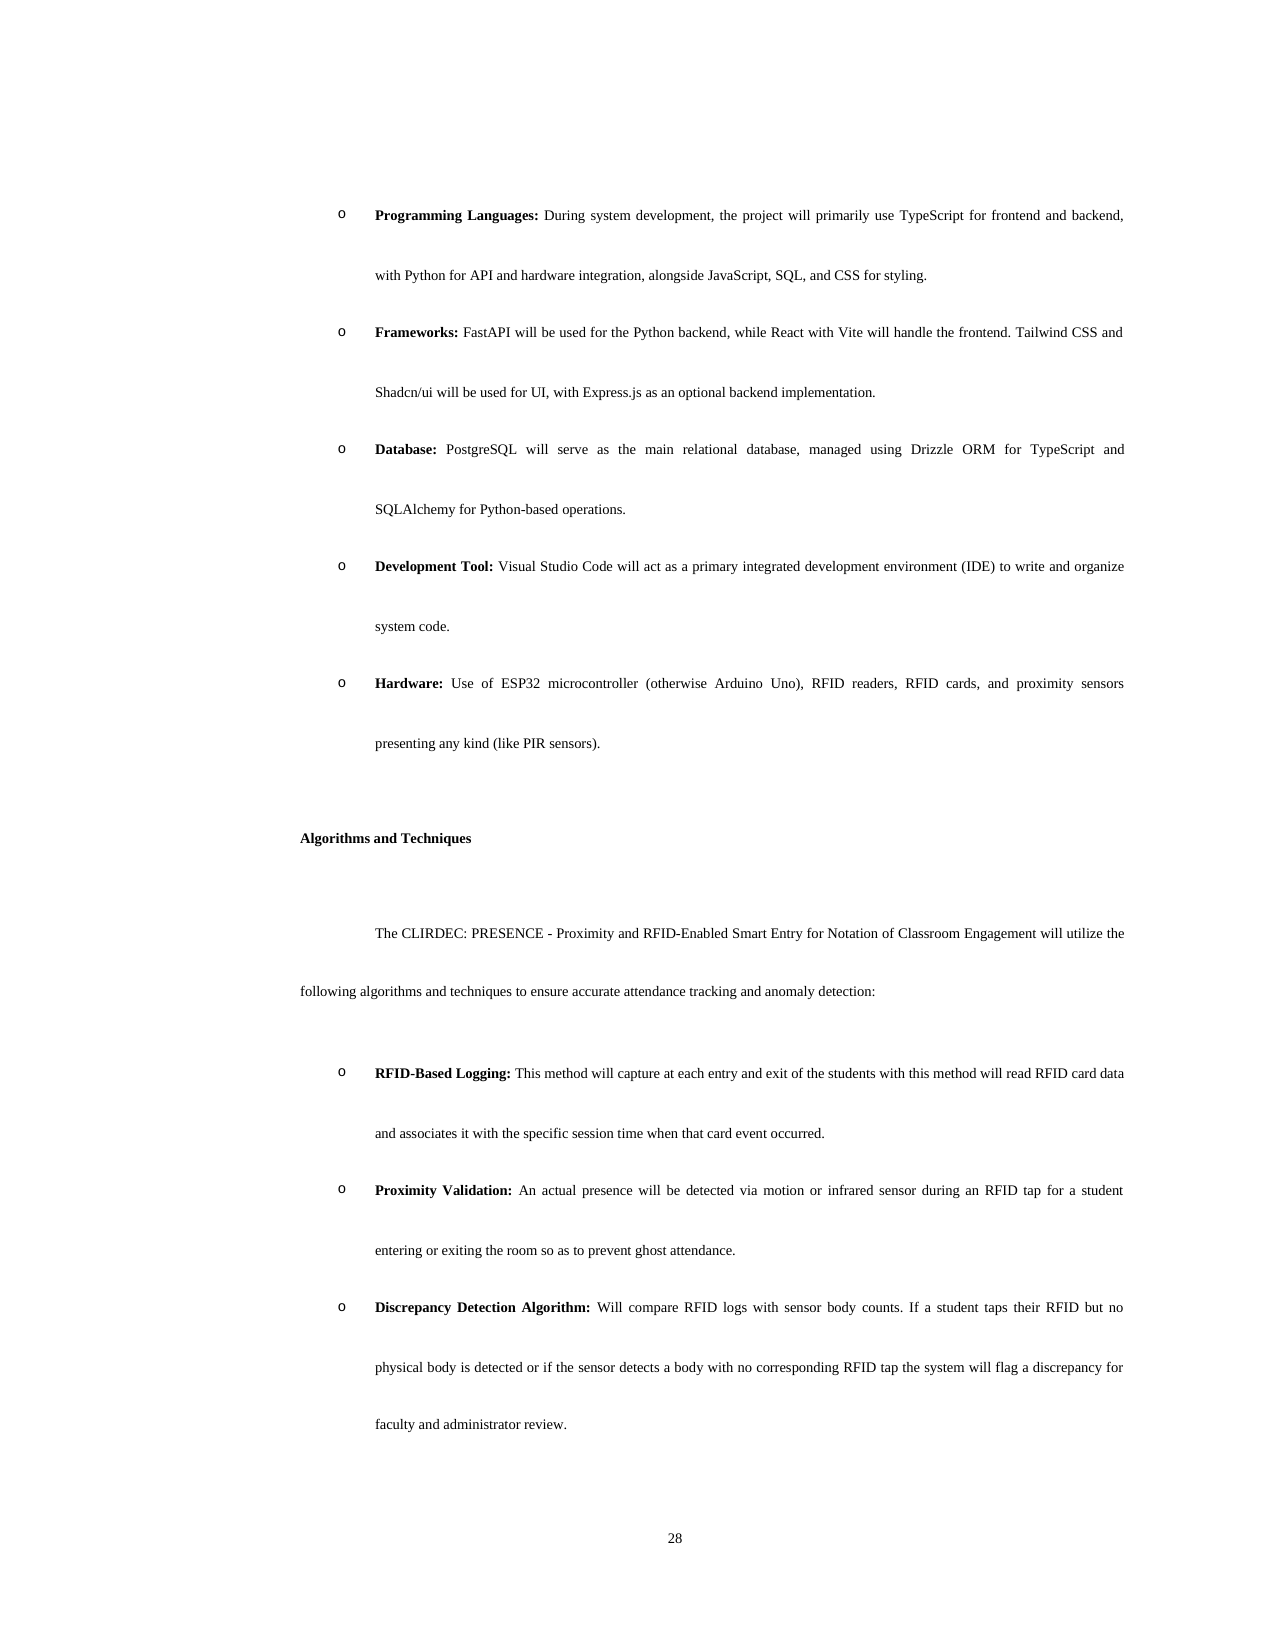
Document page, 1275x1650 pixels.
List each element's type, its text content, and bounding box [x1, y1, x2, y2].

list Hardware: Use of ESP32 microcontroller (otherwise Arduino Uno), RFID readers, RFID cards, and proximity sensors presenting any kind (like PIR sensors). [337, 836, 1125, 924]
list Proximity Validation: An actual presence will be detected via motion or infrared sensor during an RFID tap for a student entering or exiting the room so as to prevent ghost attendance. [337, 1342, 1125, 1431]
text The CLIRDEC: PRESENCE - Proximity and RFID-Enabled Smart Entry for Notation of Classroom Engagement will utilize the following algorithms and techniques to ensure accurate attendance tracking and anomaly detection: [300, 1085, 1125, 1172]
text The development of the CLIRDEC: PRESENCE – Proximity and RFID-Enabled Smart Entry for Notation of Classroom Engagement will utilize both hardware interfacing and software implementation tools and technologies to support automated attendance tracking and real-time monitoring: [300, 195, 1125, 339]
list Development Tool: Visual Studio Code will act as a primary integrated development environment (IDE) to write and organize system code. [337, 719, 1125, 807]
list Database: PostgreSQL will serve as the main relational database, managed using Drizzle ORM for TypeScript and SQLAlchemy for Python-based operations. [337, 602, 1125, 690]
list Programming Languages: During system development, the project will primarily use TypeScript for frontend and backend, with Python for API and hardware integration, alongside JavaScript, SQL, and CSS for styling. [337, 367, 1125, 456]
list RFID-Based Logging: This method will capture at each entry and exit of the students with this method will read RFID card data and associates it with the specific session time when that card event occurred. [337, 1225, 1125, 1314]
list Frameworks: FastAPI will be used for the Python backend, while React with Vite will handle the frontend. Tailwind CSS and Shadcn/ui will be used for UI, with Express.js as an optional backend implementation. [337, 484, 1125, 573]
text Algorithms and Techniques [225, 990, 1125, 1019]
